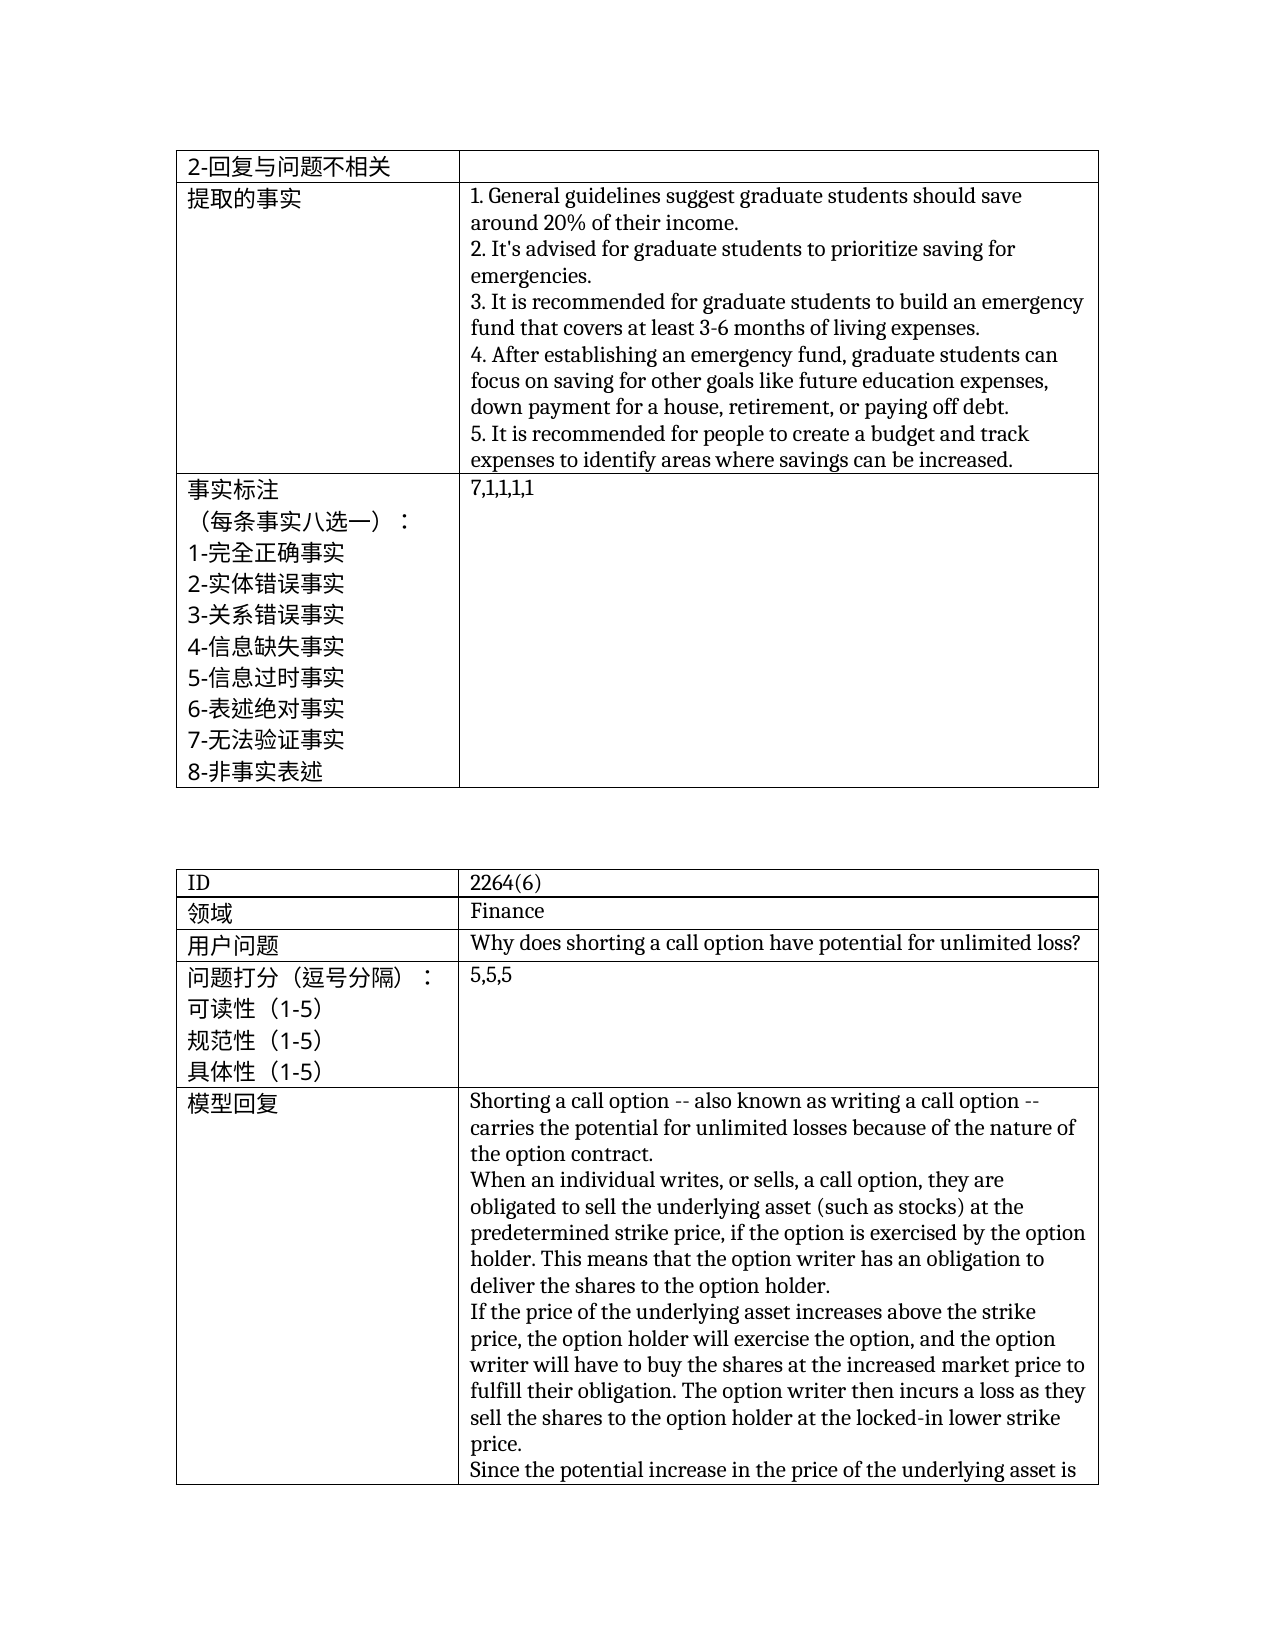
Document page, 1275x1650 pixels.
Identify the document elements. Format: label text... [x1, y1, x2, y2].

table_cell 1 [460, 151, 1098, 182]
table_cell 7,1,1,1,1 [460, 474, 1098, 787]
table_cell 提取的事实 [177, 183, 459, 473]
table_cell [459, 1088, 1098, 1483]
table_cell 模型回复 [177, 1088, 458, 1483]
table_cell 领域 [177, 898, 458, 929]
table_cell Finance [459, 898, 1098, 929]
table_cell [177, 151, 459, 182]
table_cell 1. General guidelines suggest graduate students should save around 20% of their income. 2. It's advised for graduate students to prioritize saving for emergencies. 3. It is recommended for graduate students to build an emergency fund that covers at least 3-6 months of living expenses. 4. After establishing an emergency fund, graduate students can focus on saving for other goals like future education expenses, down payment for a house, retirement, or paying off debt. 5. It is recommended for people to create a budget and track expenses to identify areas where savings can be increased. [460, 183, 1098, 473]
table_cell 事实标注 （每条事实八选一）： 1-完全正确事实 2-实体错误事实 3-关系错误事实 4-信息缺失事实 5-信息过时事实 6-表述绝对事实 7-无法验证事实 8-非事实表述 [177, 474, 459, 787]
table_cell 问题打分（逗号分隔）： 可读性（1-5） 规范性（1-5） 具体性（1-5） [177, 962, 458, 1087]
table_header ID [177, 870, 458, 896]
table_cell 5,5,5 [459, 962, 1098, 1087]
table_cell 用户问题 [177, 930, 458, 961]
table_cell Why does shorting a call option have potential for unlimited loss? [459, 930, 1098, 961]
table_header 2264(6) [459, 870, 1098, 896]
